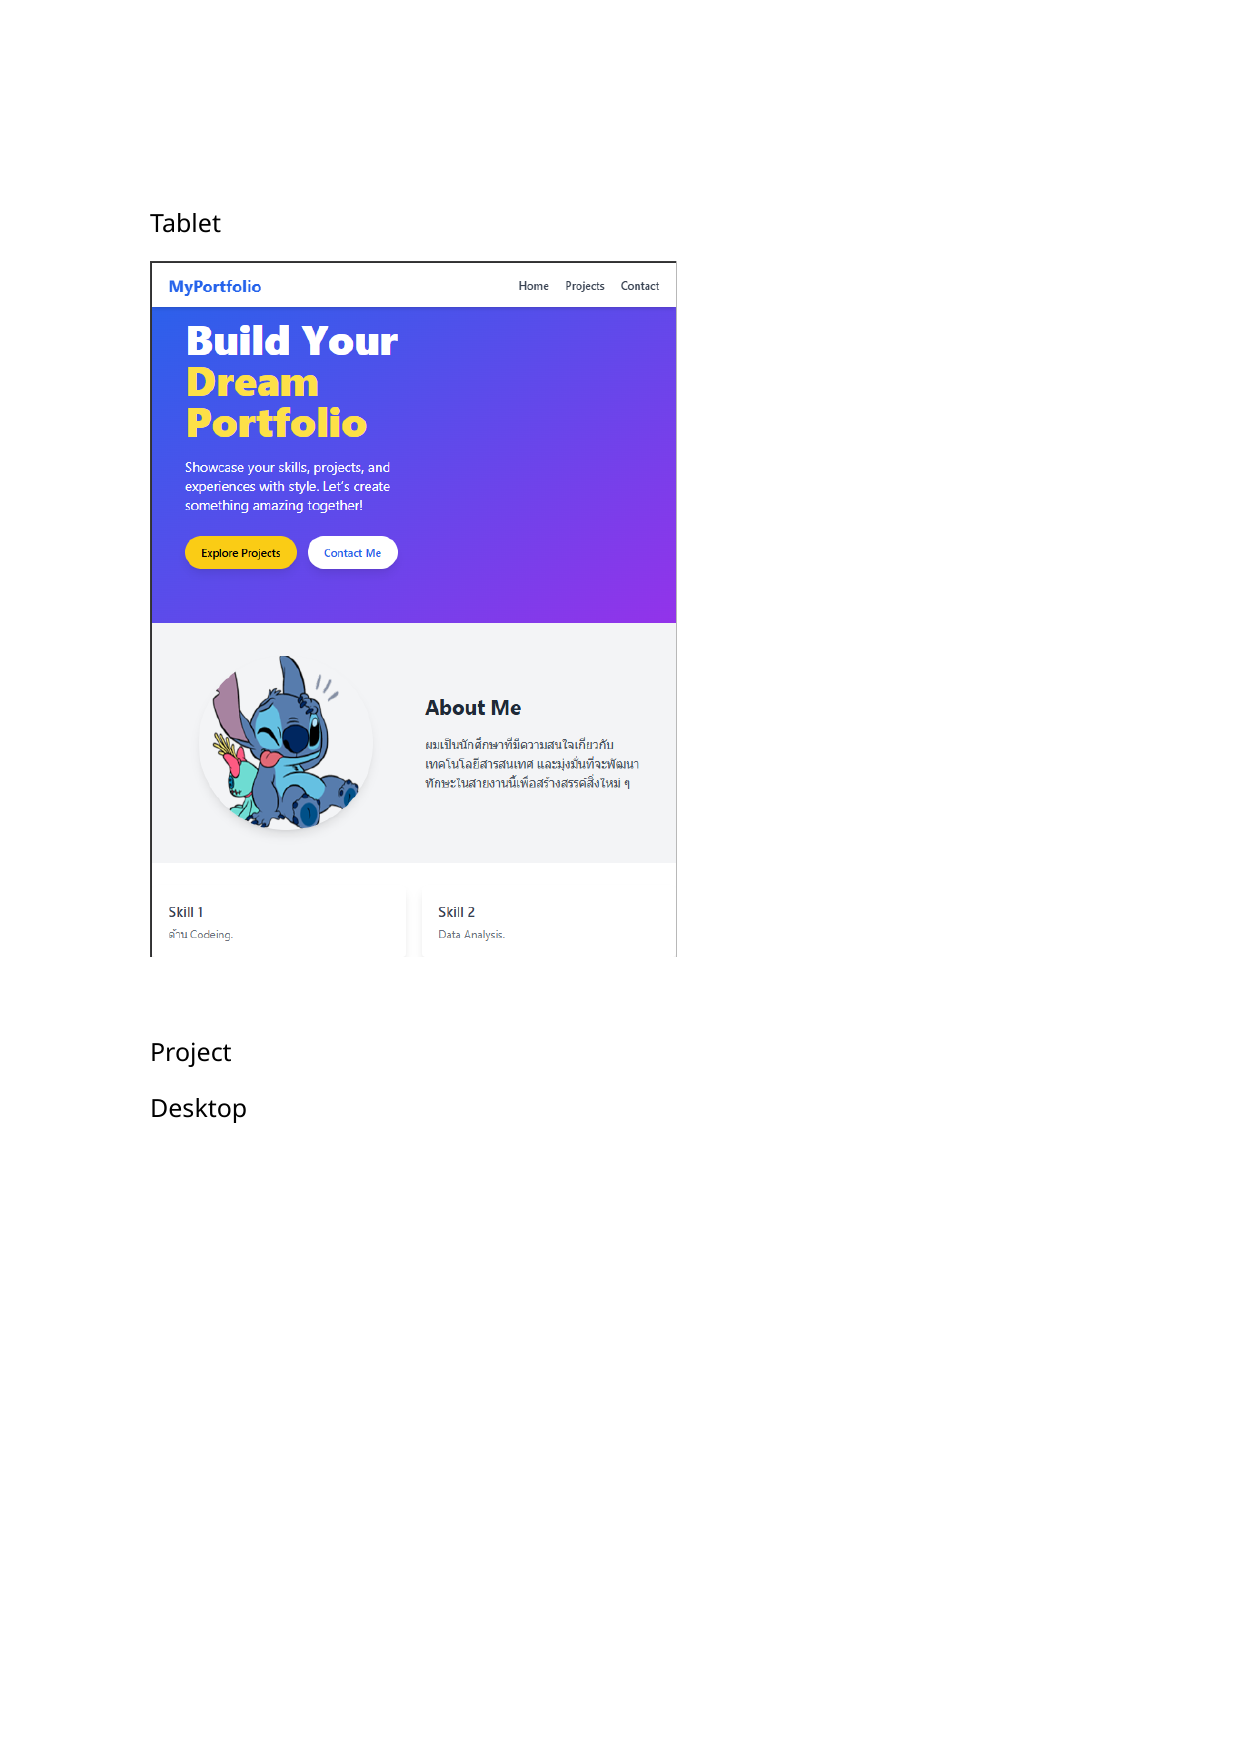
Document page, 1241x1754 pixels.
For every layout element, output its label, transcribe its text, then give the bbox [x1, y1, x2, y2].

text Project [150, 1034, 1090, 1068]
text Desktop [150, 1090, 1090, 1124]
picture [150, 261, 677, 957]
text Tablet [150, 206, 1090, 240]
